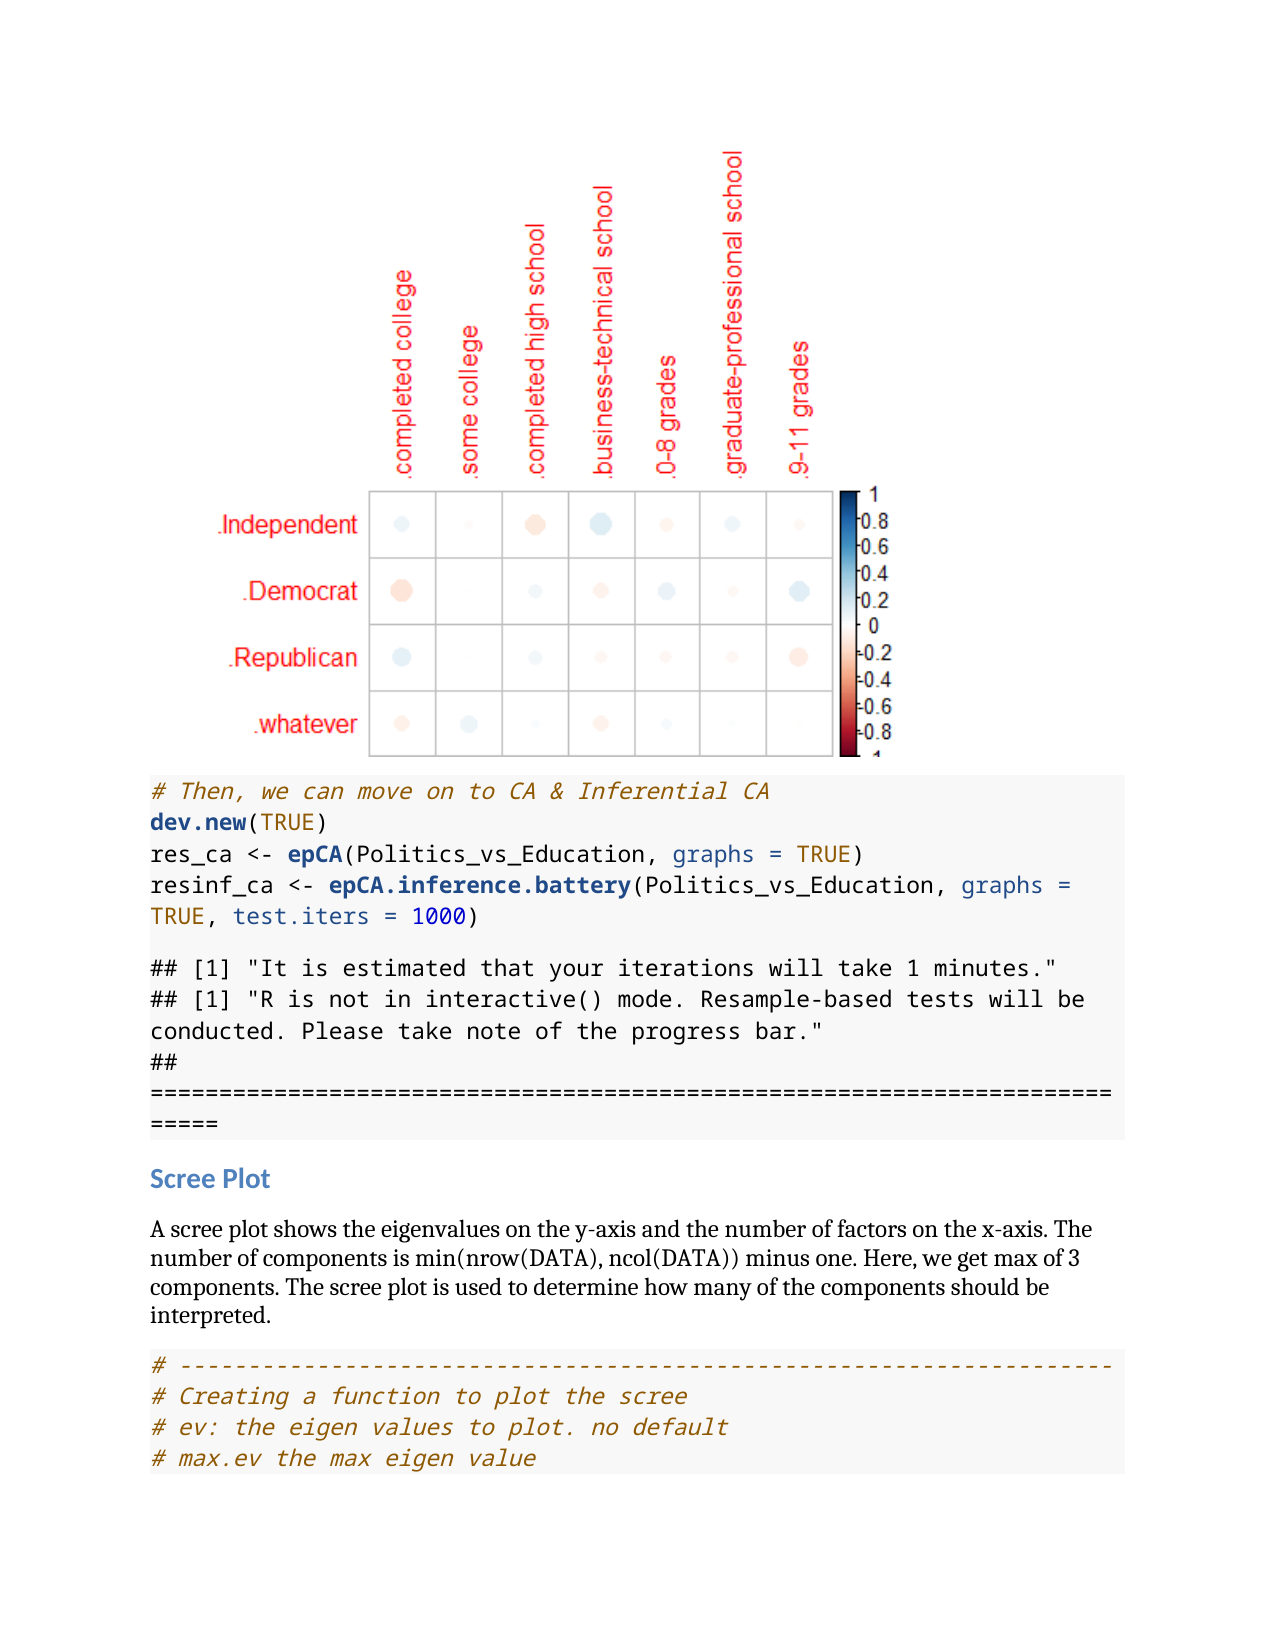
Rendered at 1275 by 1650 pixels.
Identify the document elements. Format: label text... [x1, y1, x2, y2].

picture [168, 150, 927, 757]
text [150, 1349, 1125, 1474]
text ## [1] "It is estimated that your iterations will take 1 minutes." ## [1] "R is not in interactive() mode. Resample-based tests will be conducted. Please take note of the progress bar." ## =========================================================================== [150, 952, 1125, 1140]
text A scree plot shows the eigenvalues on the y-axis and the number of factors on the x-axis. The number of components is min(nrow(DATA), ncol(DATA)) minus one. Here, we get max of 3 components. The scree plot is used to determine how many of the components should be interpreted. [150, 1215, 1125, 1330]
subtitle Scree Plot [150, 1161, 1125, 1196]
text # Then, we can move on to CA & Inferential CA dev.new(TRUE) res_ca <- epCA(Politics_vs_Education, graphs = TRUE) resinf_ca <- epCA.inference.battery(Politics_vs_Education, graphs = TRUE, test.iters = 1000) [329, 775, 1125, 931]
